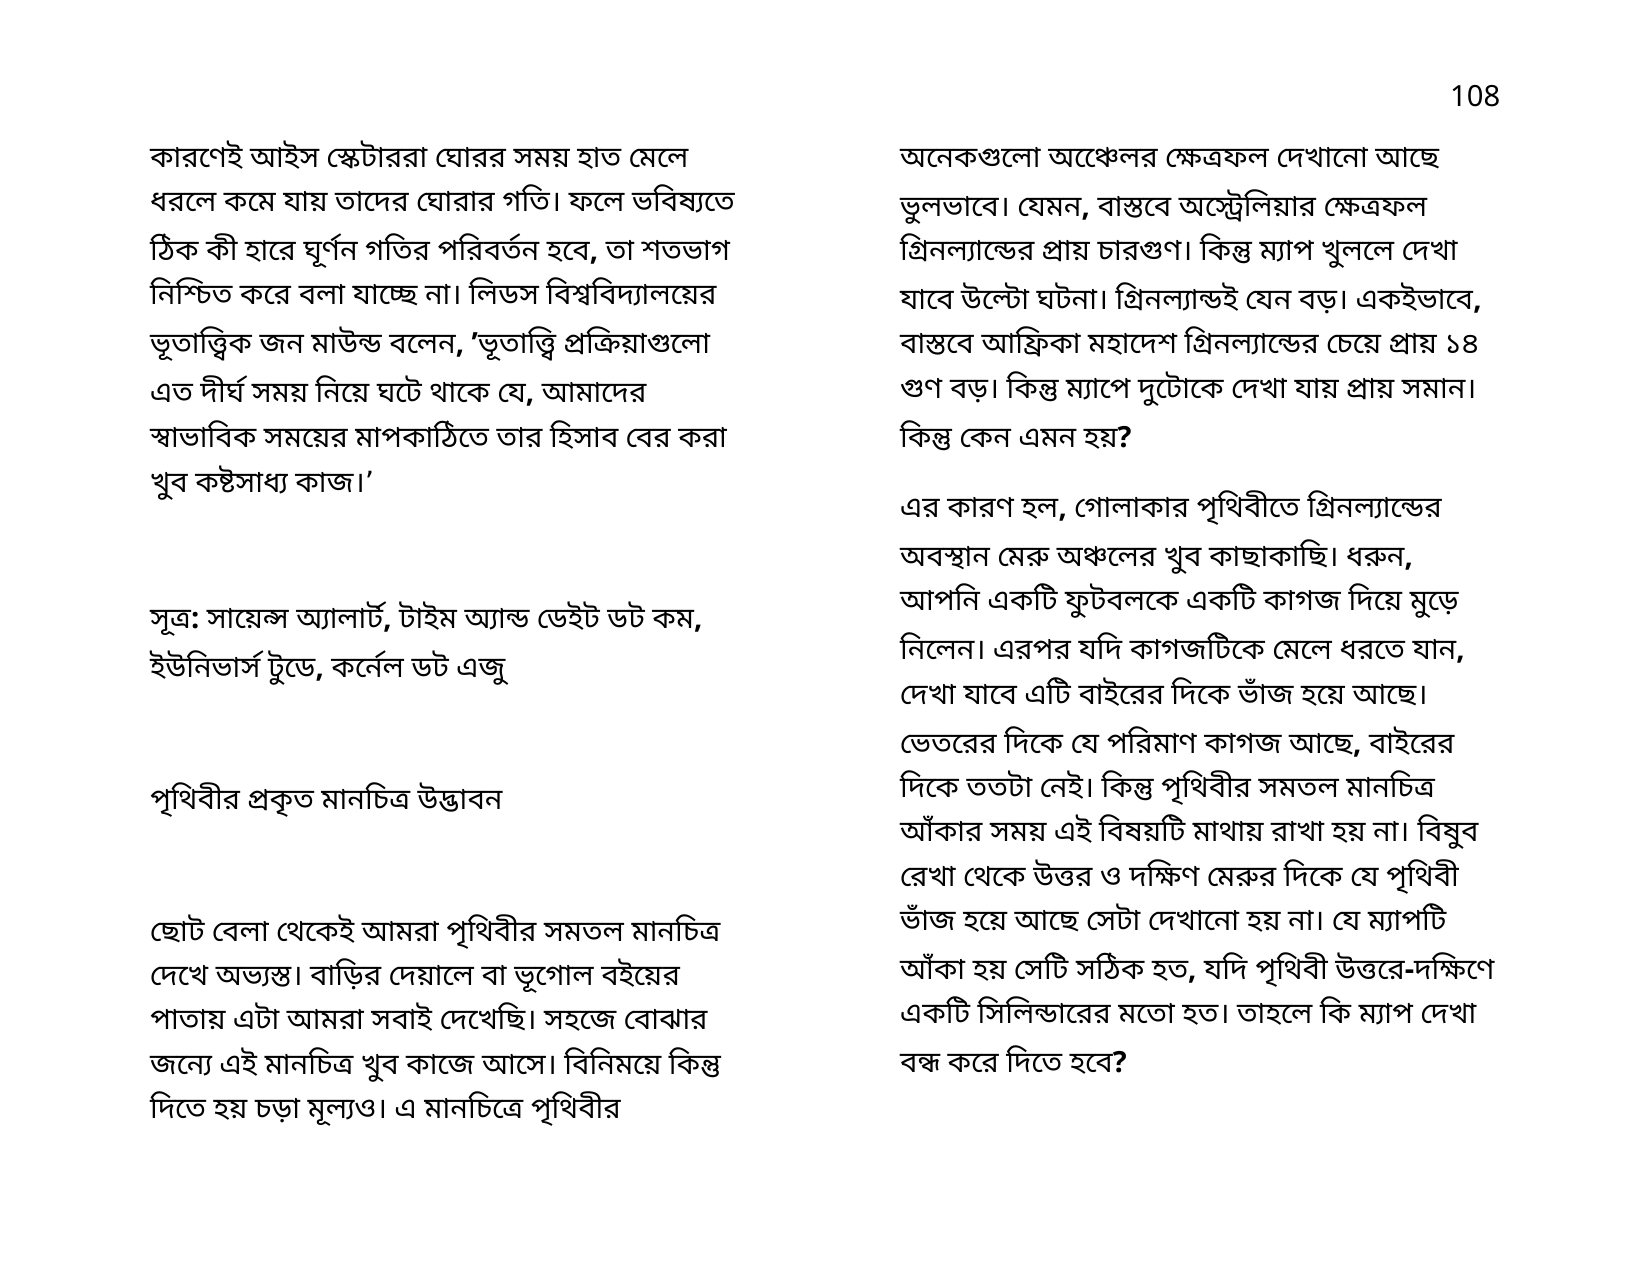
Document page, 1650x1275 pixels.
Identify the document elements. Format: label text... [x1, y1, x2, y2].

text এর কারণ হল, গোলাকার পৃথিবীতে গ্রিনল্যান্ডের অবস্থান মেরু অঞ্চলের খুব কাছাকাছি। ধরুন, আপনি একটি ফুটবলকে একটি কাগজ দিয়ে মুড়ে নিলেন। এরপর যদি কাগজটিকে মেলে ধরতে যান, দেখা যাবে এটি বাইরের দিকে ভাঁজ হয়ে আছে। ভেতরের দিকে যে পরিমাণ কাগজ আছে, বাইরের দিকে ততটা নেই। কিন্তু পৃথিবীর সমতল মানচিত্র আঁকার সময় এই বিষয়টি মাথায় রাখা হয় না। বিষুব রেখা থেকে উত্তর ও দক্ষিণ মেরুর দিকে যে পৃথিবী ভাঁজ হয়ে আছে সেটা দেখানো হয় না। যে ম্যাপটি আঁকা হয় সেটি সঠিক হত, যদি পৃথিবী উত্তরে-দক্ষিণে একটি সিলিন্ডারের মতো হত। তাহলে কি ম্যাপ দেখা বন্ধ করে দিতে হবে? [900, 486, 1500, 1085]
text ছোট বেলা থেকেই আমরা পৃথিবীর সমতল মানচিত্র দেখে অভ্যস্ত। বাড়ির দেয়ালে বা ভূগোল বইয়ের পাতায় এটা আমরা সবাই দেখেছি। সহজে বোঝার জন্যে এই মানচিত্র খুব কাজে আসে। বিনিময়ে কিন্তু দিতে হয় চড়া মূল্যও। এ মানচিত্রে পৃথিবীর অনেকগুলো অঞ্চেেলর ক্ষেত্রফল দেখানো আছে ভুলভাবে। যেমন, বাস্তবে অস্ট্রেলিয়ার ক্ষেত্রফল গ্রিনল্যান্ডের প্রায় চারগুণ। কিন্তু ম্যাপ খুললে দেখা যাবে উল্টো ঘটনা। গ্রিনল্যান্ডই যেন বড়। একইভাবে, বাস্তবে আফ্রিকা মহাদেশ গ্রিনল্যান্ডের চেয়ে প্রায় ১৪ গুণ বড়। কিন্তু ম্যাপে দুটোকে দেখা যায় প্রায় সমান। কিন্তু কেন এমন হয়? [150, 914, 750, 1130]
text সূত্র: সায়েন্স অ্যালার্ট, টাইম অ্যান্ড ডেইট ডট কম, ইউনিভার্স টুডে, কর্নেল ডট এজু [150, 597, 750, 689]
text ছোট বেলা থেকেই আমরা পৃথিবীর সমতল মানচিত্র দেখে অভ্যস্ত। বাড়ির দেয়ালে বা ভূগোল বইয়ের পাতায় এটা আমরা সবাই দেখেছি। সহজে বোঝার জন্যে এই মানচিত্র খুব কাজে আসে। বিনিময়ে কিন্তু দিতে হয় চড়া মূল্যও। এ মানচিত্রে পৃথিবীর অনেকগুলো অঞ্চেেলর ক্ষেত্রফল দেখানো আছে ভুলভাবে। যেমন, বাস্তবে অস্ট্রেলিয়ার ক্ষেত্রফল গ্রিনল্যান্ডের প্রায় চারগুণ। কিন্তু ম্যাপ খুললে দেখা যাবে উল্টো ঘটনা। গ্রিনল্যান্ডই যেন বড়। একইভাবে, বাস্তবে আফ্রিকা মহাদেশ গ্রিনল্যান্ডের চেয়ে প্রায় ১৪ গুণ বড়। কিন্তু ম্যাপে দুটোকে দেখা যায় প্রায় সমান। কিন্তু কেন এমন হয়? [900, 141, 1500, 459]
text পৃথিবীর প্রকৃত মানচিত্র উদ্ভাবন [150, 783, 750, 821]
